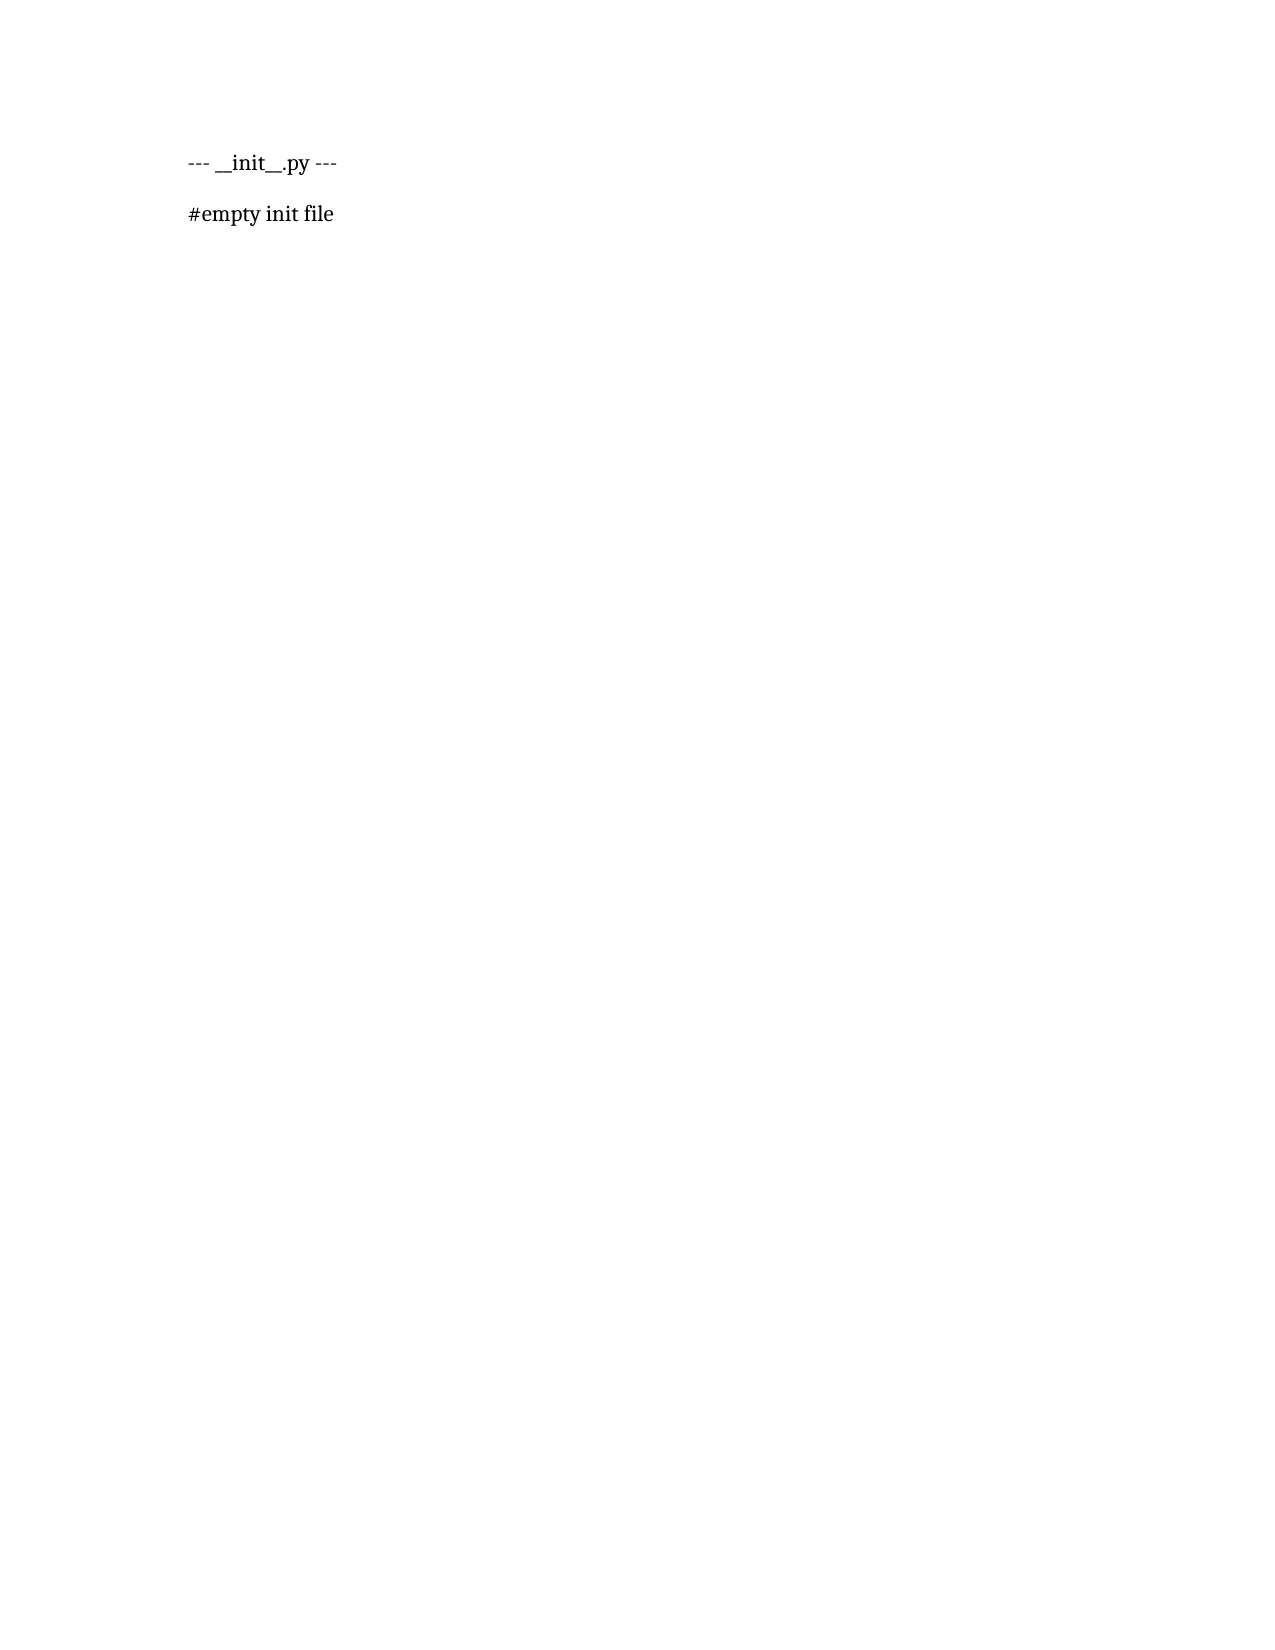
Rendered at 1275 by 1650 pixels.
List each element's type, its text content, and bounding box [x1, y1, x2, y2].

text #empty init file [187, 201, 1087, 227]
text --- __init__.py --- [187, 150, 1087, 176]
